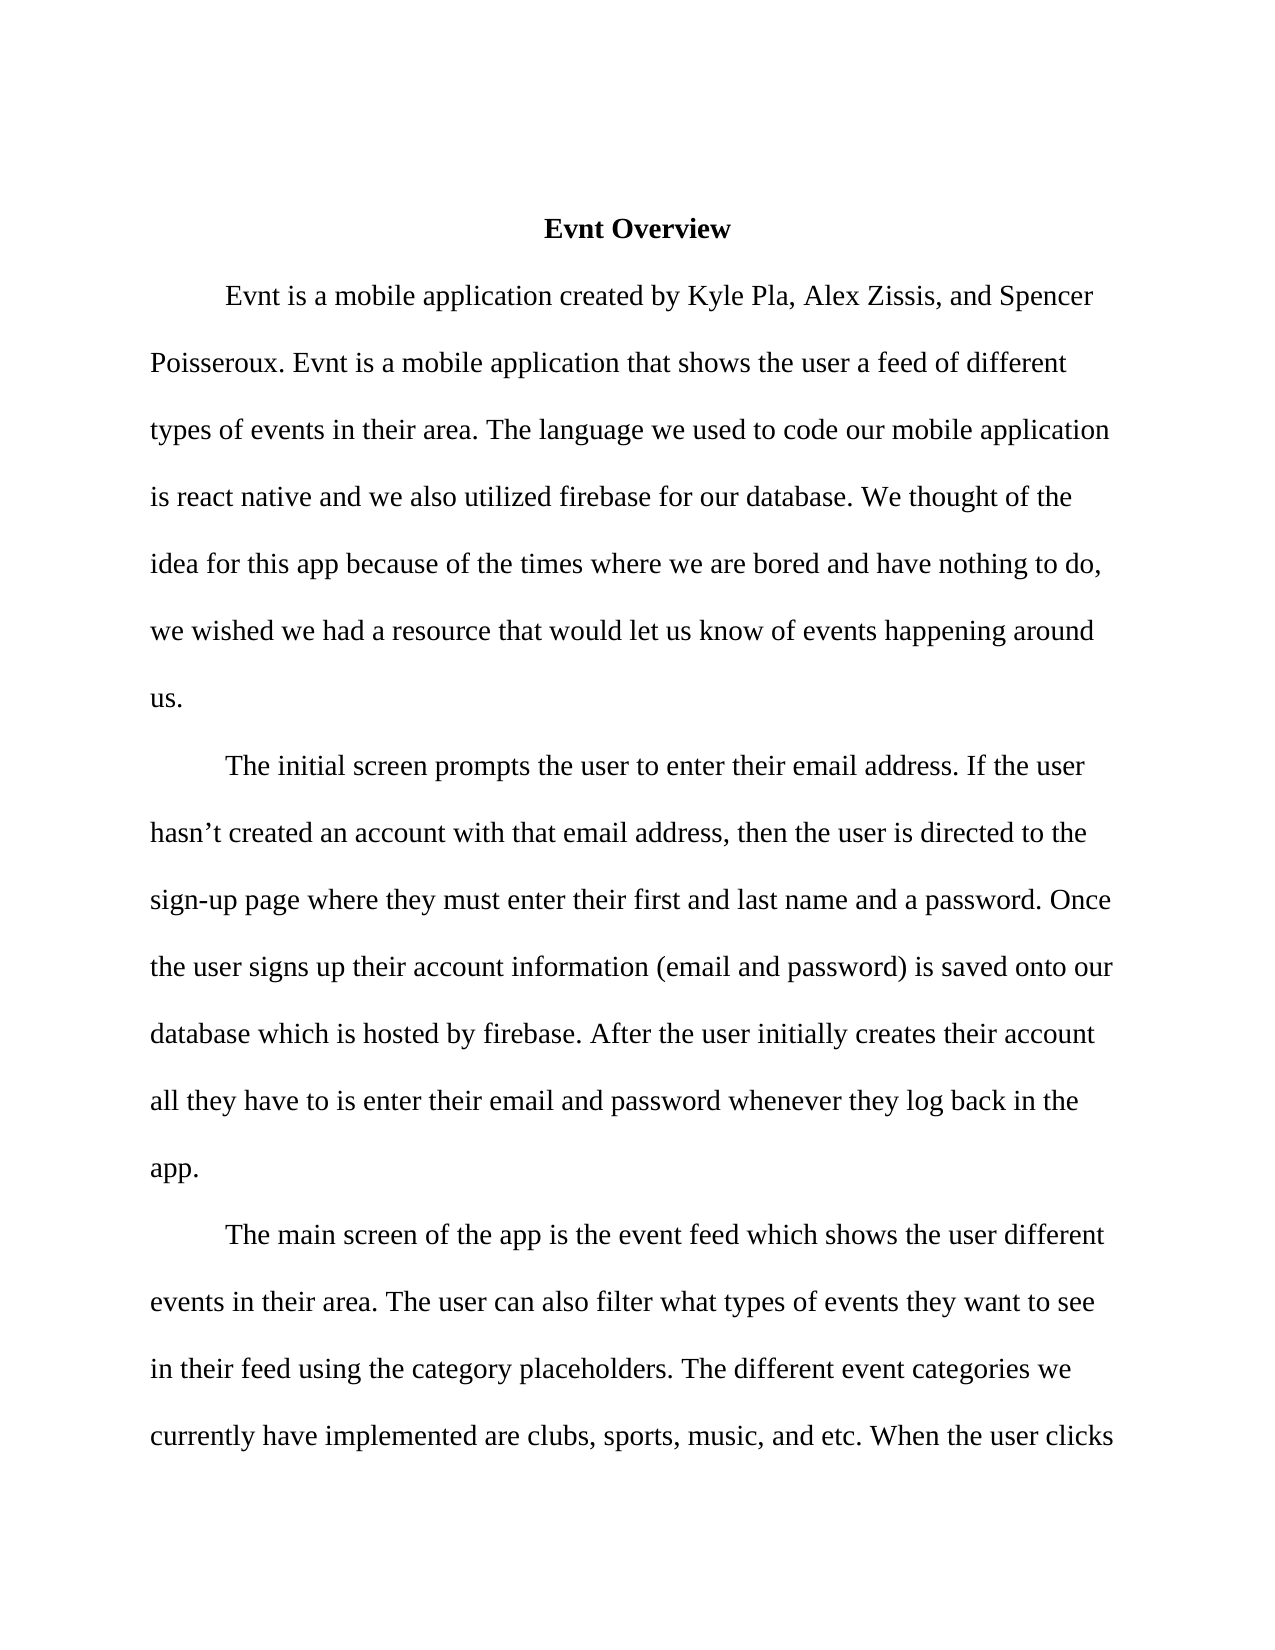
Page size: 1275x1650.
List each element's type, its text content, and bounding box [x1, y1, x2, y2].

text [150, 1217, 1125, 1452]
text Evnt Overview [150, 211, 1125, 244]
text The initial screen prompts the user to enter their email address. If the user hasn’t created an account with that email address, then the user is directed to the sign-up page where they must enter their first and last name and a password. Once the user signs up their account information (email and password) is saved onto our database which is hosted by firebase. After the user initially creates their account all they have to is enter their email and password whenever they log back in the app. [150, 748, 1125, 1184]
text Evnt is a mobile application created by Kyle Pla, Alex Zissis, and Spencer Poisseroux. Evnt is a mobile application that shows the user a feed of different types of events in their area. The language we used to code our mobile application is react native and we also utilized firebase for our database. We thought of the idea for this app because of the times where we are bored and have nothing to do, we wished we had a resource that would let us know of events happening around us. [150, 278, 1125, 714]
